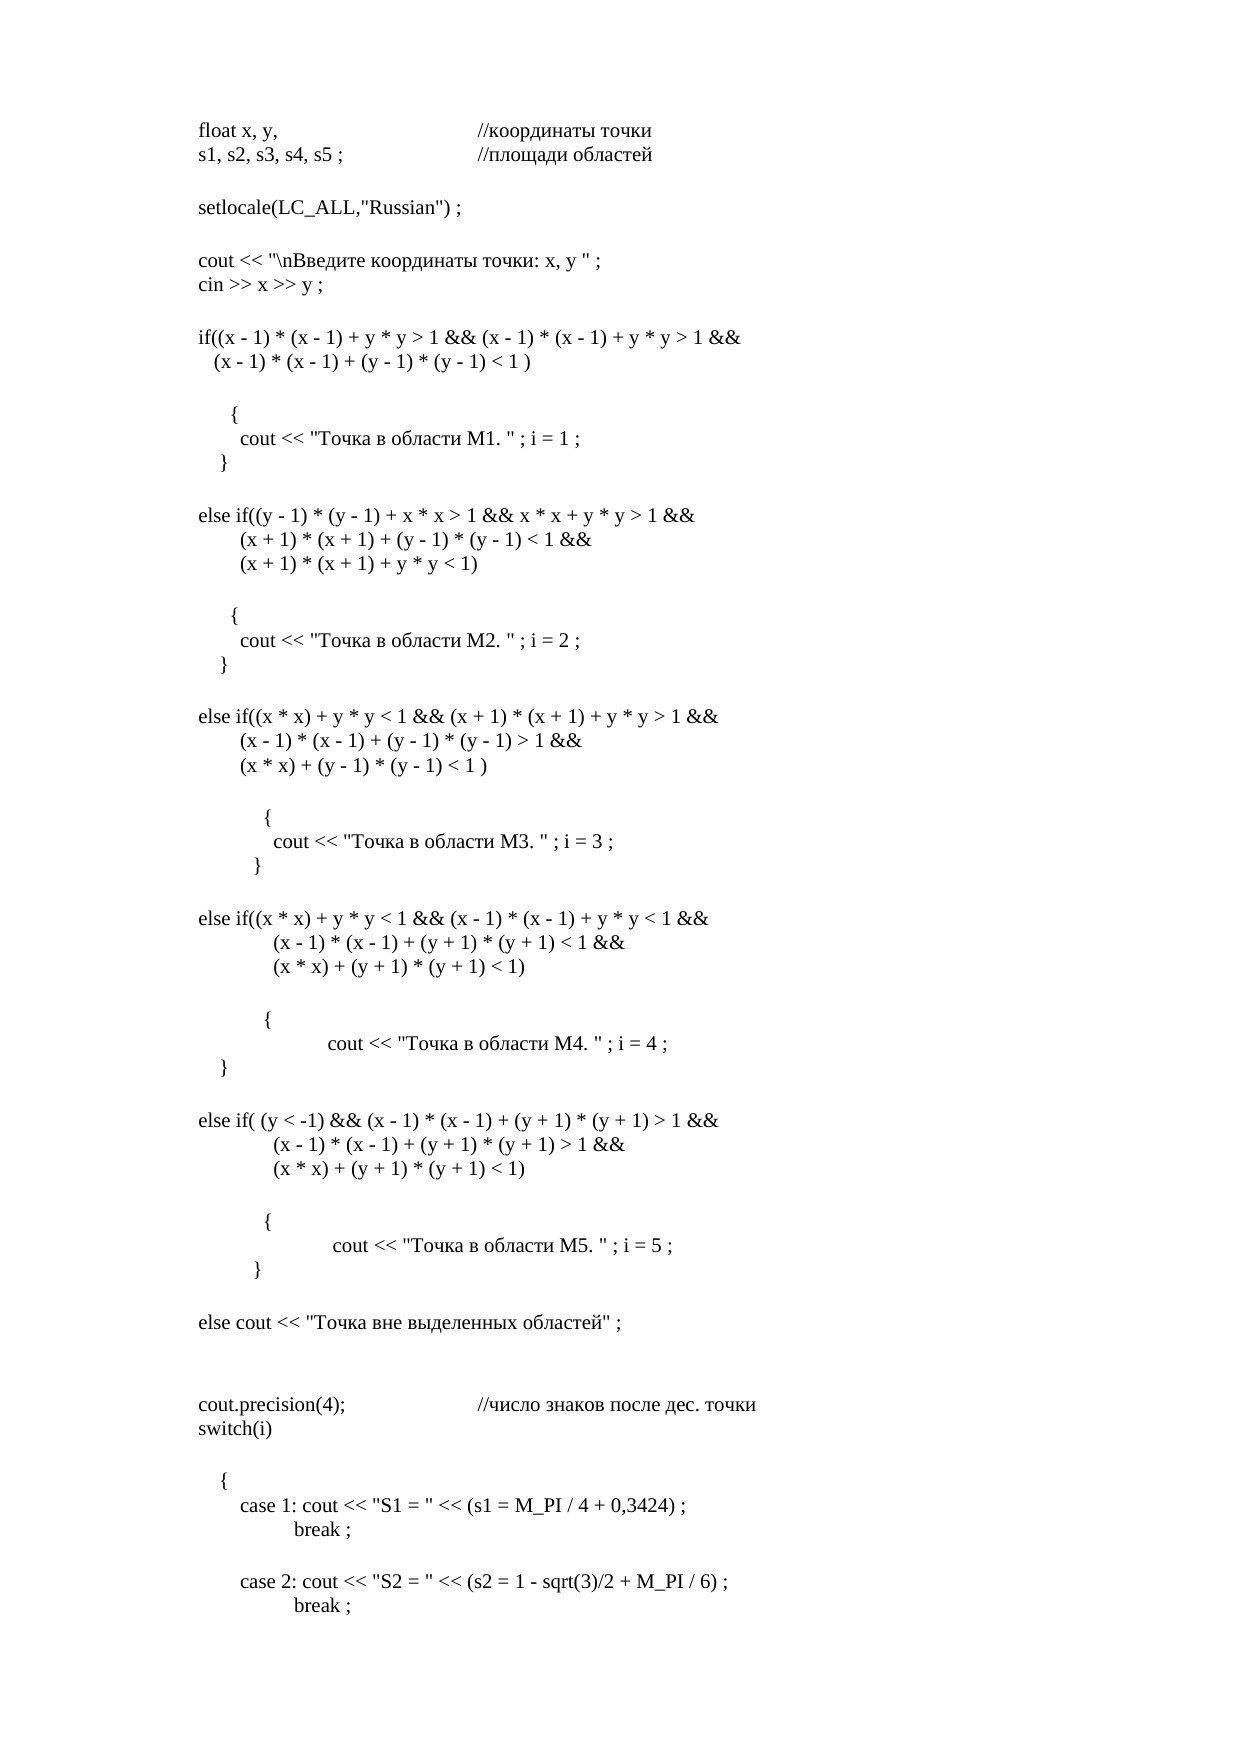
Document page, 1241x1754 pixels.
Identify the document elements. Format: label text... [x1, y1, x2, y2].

text else if((x * x) + y * y < 1 && (x - 1) * (x - 1) + y * y < 1 && [177, 906, 1152, 930]
text (x * x) + (y - 1) * (y - 1) < 1 ) [177, 752, 1152, 777]
text (x - 1) * (x - 1) + (y - 1) * (y - 1) < 1 ) [177, 349, 1152, 373]
text (x - 1) * (x - 1) + (y - 1) * (y - 1) > 1 && [177, 728, 1152, 752]
text { [177, 402, 1152, 426]
text { [177, 1209, 1152, 1233]
text cout << "Точка в области М4. " ; i = 4 ; [177, 1031, 1152, 1055]
text { [177, 1007, 1152, 1031]
text { [177, 1468, 1152, 1492]
text (x * x) + (y + 1) * (y + 1) < 1) [177, 954, 1152, 978]
text (x - 1) * (x - 1) + (y + 1) * (y + 1) < 1 && [177, 930, 1152, 954]
text } [177, 450, 1152, 474]
text case 2: cout << "S2 = " << (s2 = 1 - sqrt(3)/2 + M_PI / 6) ; [177, 1569, 1152, 1593]
text else if((x * x) + y * y < 1 && (x + 1) * (x + 1) + y * y > 1 && [177, 704, 1152, 728]
text switch(i) [177, 1416, 1152, 1440]
text if((x - 1) * (x - 1) + y * y > 1 && (x - 1) * (x - 1) + y * y > 1 && [177, 325, 1152, 349]
text cout << "Точка в области М3. " ; i = 3 ; [177, 829, 1152, 853]
text (x - 1) * (x - 1) + (y + 1) * (y + 1) > 1 && [177, 1132, 1152, 1156]
text case 1: cout << "S1 = " << (s1 = M_PI / 4 + 0,3424) ; [177, 1492, 1152, 1517]
text float x, y, //координаты точки [177, 118, 1152, 142]
text cout << "Точка в области M1. " ; i = 1 ; [177, 426, 1152, 450]
text cout << "\nВведите координаты точки: x, y " ; [177, 248, 1152, 272]
text cin >> x >> y ; [177, 272, 1152, 296]
text else if((y - 1) * (y - 1) + x * x > 1 && x * x + y * y > 1 && [177, 502, 1152, 527]
text } [177, 652, 1152, 676]
text s1, s2, s3, s4, s5 ; //площади областей [177, 142, 1152, 166]
text } [177, 1055, 1152, 1079]
text } [177, 1257, 1152, 1281]
text (x + 1) * (x + 1) + (y - 1) * (y - 1) < 1 && [177, 527, 1152, 551]
text cout << "Точка в области М2. " ; i = 2 ; [177, 627, 1152, 652]
text cout.precision(4); //число знаков после дес. точки [177, 1392, 1152, 1416]
text { [177, 603, 1152, 627]
text else if( (y < -1) && (x - 1) * (x - 1) + (y + 1) * (y + 1) > 1 && [177, 1108, 1152, 1132]
text break ; [177, 1593, 1152, 1617]
text (x * x) + (y + 1) * (y + 1) < 1) [177, 1156, 1152, 1180]
text else cout << "Точка вне выделенных областей" ; [177, 1310, 1152, 1334]
text (x + 1) * (x + 1) + y * y < 1) [177, 551, 1152, 575]
text { [177, 805, 1152, 829]
text } [177, 853, 1152, 877]
text setlocale(LC_ALL,"Russian") ; [177, 195, 1152, 219]
text break ; [177, 1517, 1152, 1541]
text cout << "Точка в области М5. " ; i = 5 ; [177, 1233, 1152, 1257]
